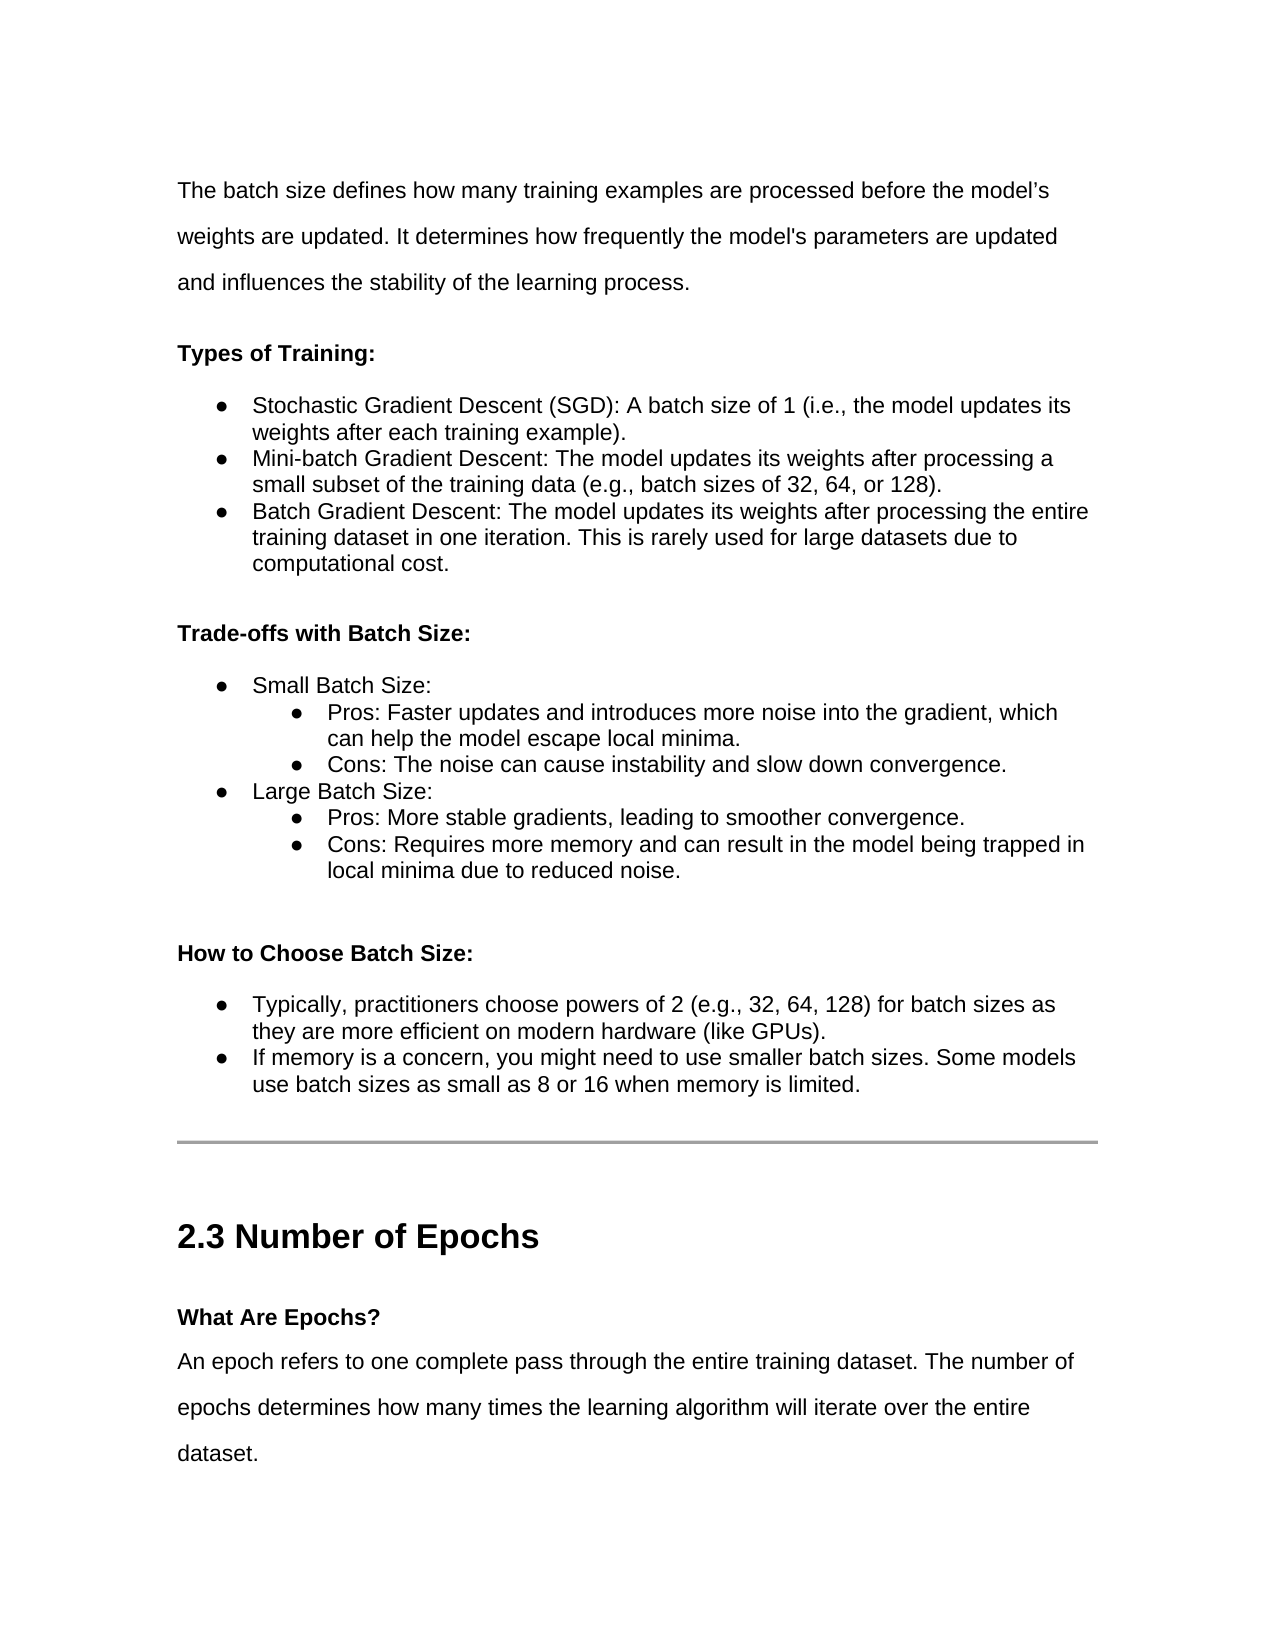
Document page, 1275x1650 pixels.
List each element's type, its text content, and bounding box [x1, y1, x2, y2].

subtitle How to Choose Batch Size: [177, 939, 1098, 966]
subtitle What Are Epochs? [177, 1304, 1098, 1331]
list Mini-batch Gradient Descent: The model updates its weights after processing a small subset of the training data (e.g., batch sizes of 32, 64, or 128). [214, 445, 1098, 498]
text An epoch refers to one complete pass through the entire training dataset. The number of epochs determines how many times the learning algorithm will iterate over the entire dataset. [177, 1348, 1098, 1466]
list Cons: Requires more memory and can result in the model being trapped in local minima due to reduced noise. [289, 831, 1098, 883]
text The batch size defines how many training examples are processed before the model’s weights are updated. It determines how frequently the model's parameters are updated and influences the stability of the learning process. [177, 177, 1098, 296]
subtitle Types of Training: [177, 340, 1098, 367]
list Cons: The noise can cause instability and slow down convergence. [289, 751, 1098, 778]
list Pros: Faster updates and introduces more noise into the gradient, which can help the model escape local minima. [289, 699, 1098, 751]
list Pros: More stable gradients, leading to smoother convergence. [289, 804, 1098, 831]
list If memory is a concern, you might need to use smaller batch sizes. Some models use batch sizes as small as 8 or 16 when memory is limited. [214, 1044, 1098, 1097]
subtitle 2.3 Number of Epochs [177, 1216, 1098, 1255]
list Stochastic Gradient Descent (SGD): A batch size of 1 (i.e., the model updates its weights after each training example). [214, 392, 1098, 445]
list Large Batch Size: [214, 778, 1098, 804]
subtitle Trade-offs with Batch Size: [177, 620, 1098, 647]
list Small Batch Size: [214, 672, 1098, 699]
list Batch Gradient Descent: The model updates its weights after processing the entire training dataset in one iteration. This is rarely used for large datasets due to computational cost. [214, 498, 1098, 577]
list Typically, practitioners choose powers of 2 (e.g., 32, 64, 128) for batch sizes as they are more efficient on modern hardware (like GPUs). [214, 991, 1098, 1044]
